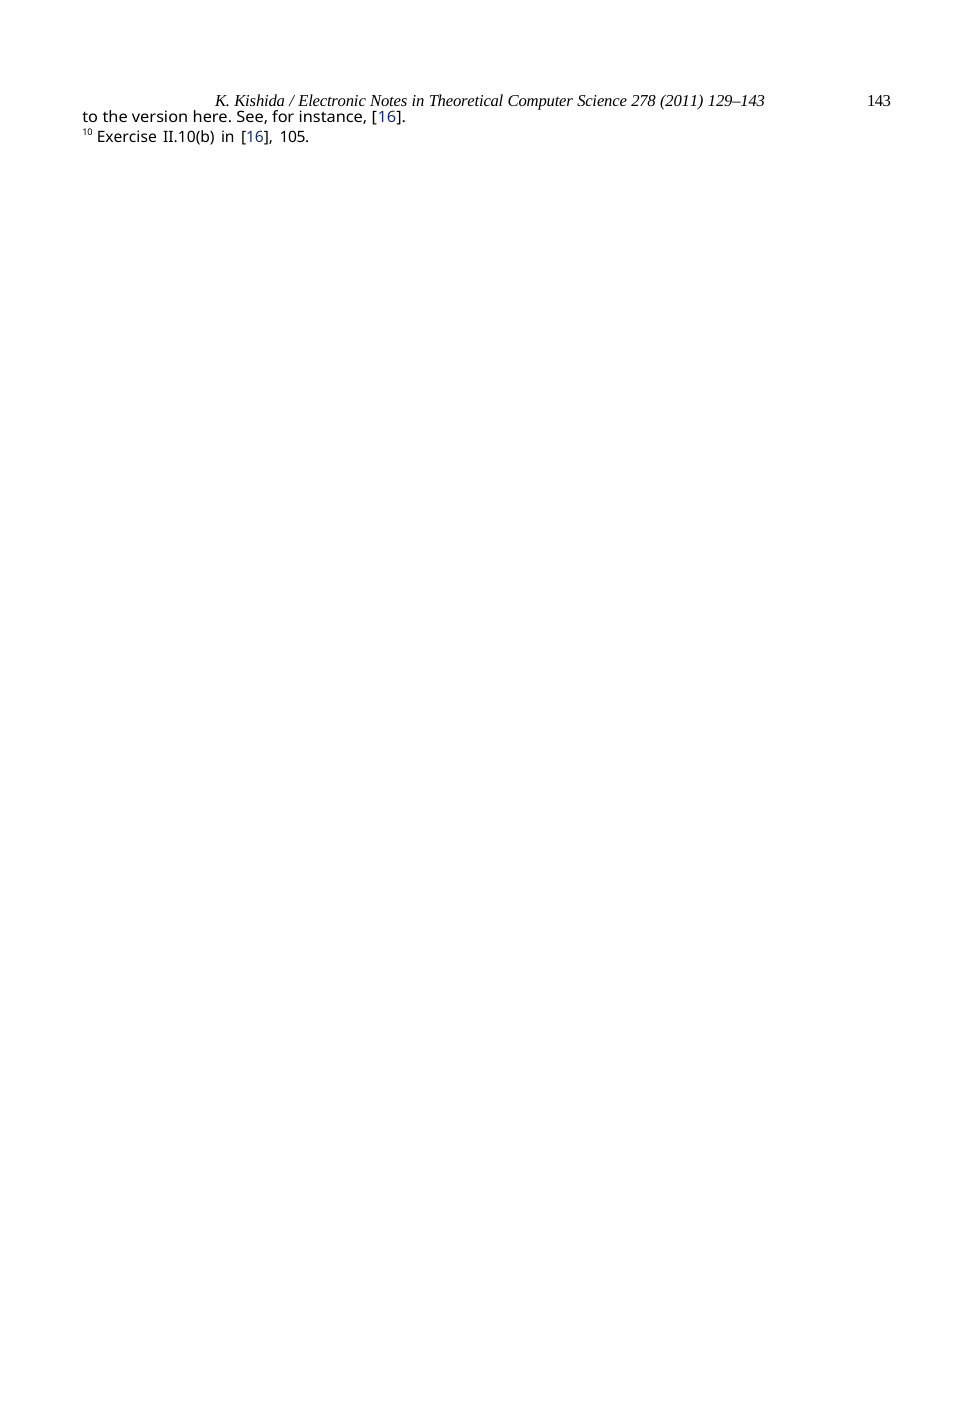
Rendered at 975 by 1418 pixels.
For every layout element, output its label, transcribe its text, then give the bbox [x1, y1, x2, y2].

text 10 Exercise II.10(b) in [16], 105. [82, 126, 912, 147]
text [82, 108, 881, 126]
